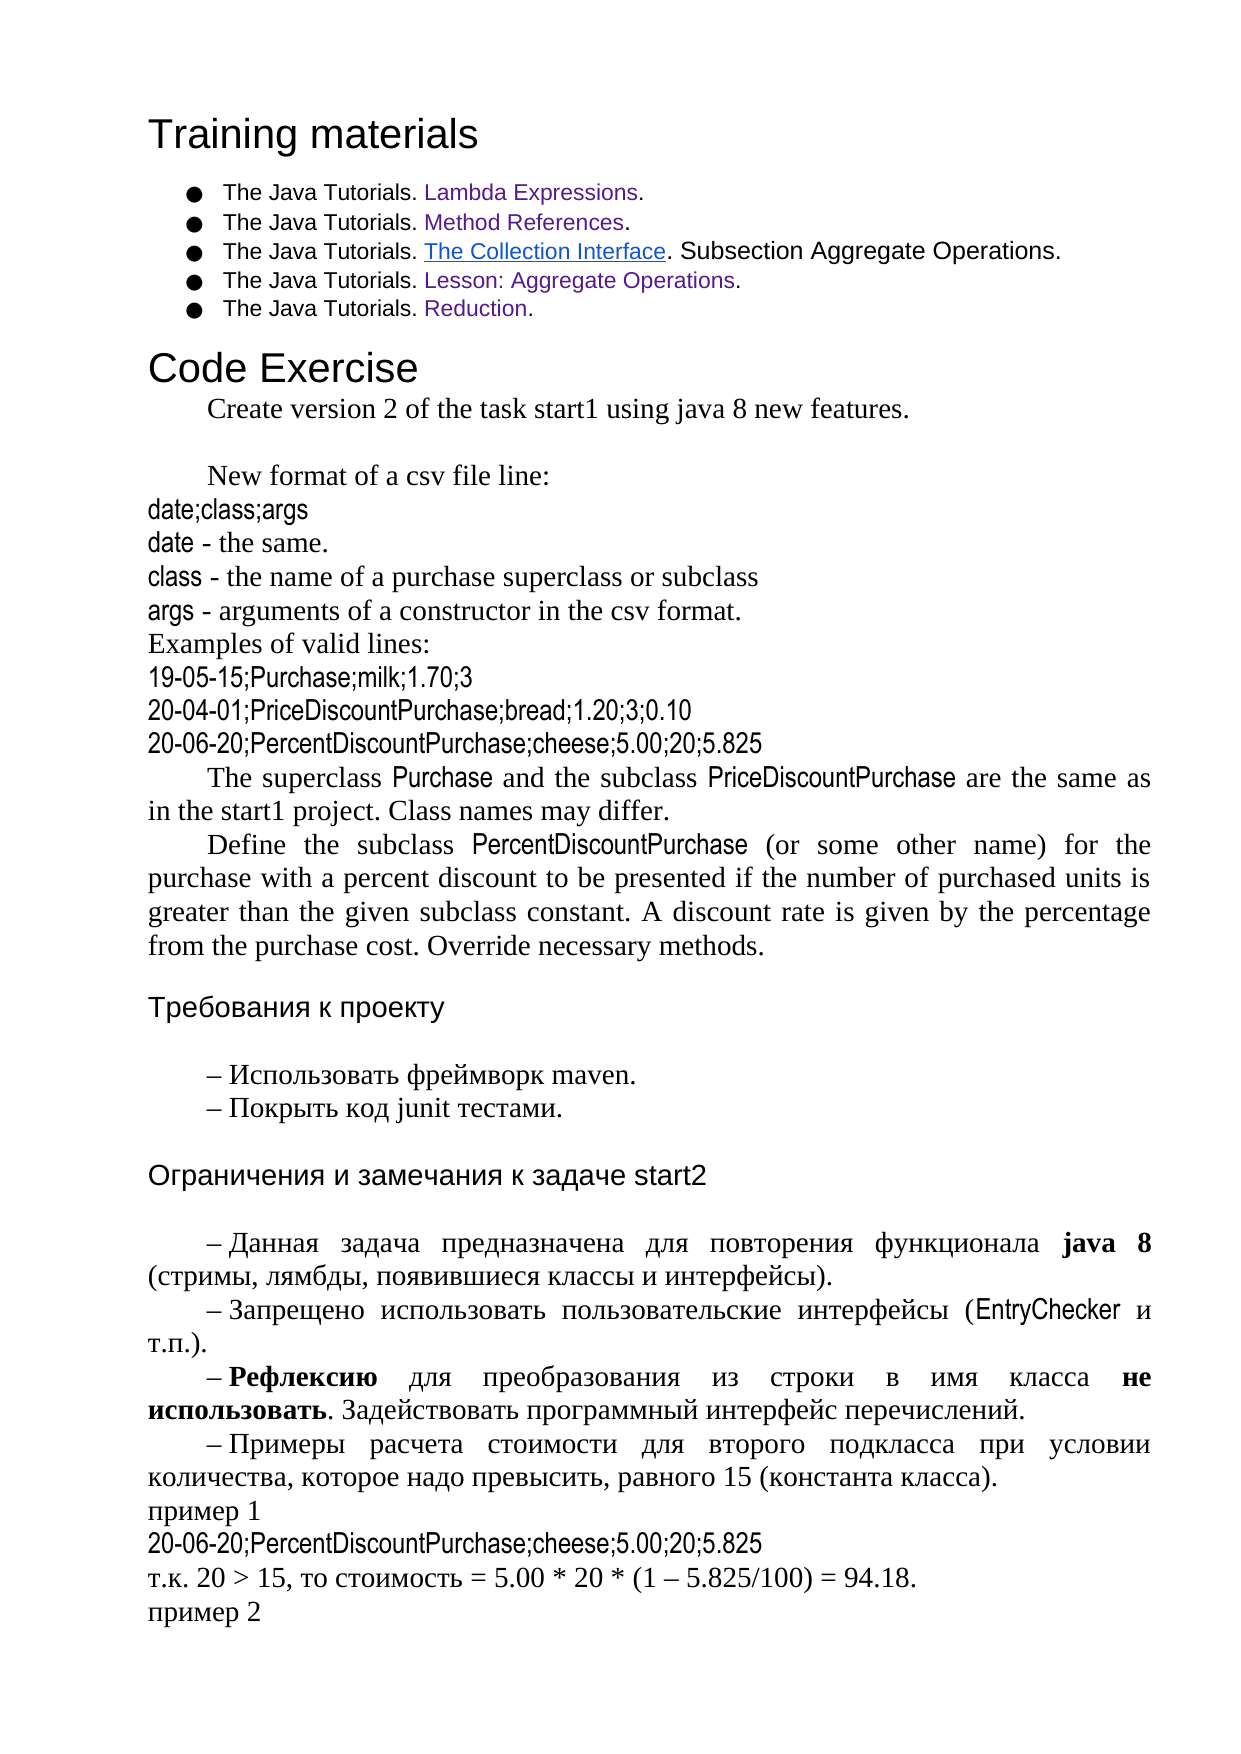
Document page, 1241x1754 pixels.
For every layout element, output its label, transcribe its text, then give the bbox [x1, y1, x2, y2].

text – Покрыть код junit тестами. [148, 1091, 1152, 1124]
list The Java Tutorials. Lambda Expressions. [185, 178, 1152, 207]
list The Java Tutorials. Method References. [185, 207, 1152, 236]
text 20-06-20;PercentDiscountPurchase;cheese;5.00;20;5.825 [148, 727, 1152, 760]
text date;class;args [148, 492, 1152, 526]
text – Использовать фреймворк maven. [148, 1057, 1152, 1091]
text Define the subclass PercentDiscountPurchase (or some other name) for the purchase with a percent discount to be presented if the number of purchased units is greater than the given subclass constant. A discount rate is given by the percentage from the purchase cost. Override necessary methods. [148, 827, 1152, 961]
text args - arguments of a constructor in the csv format. [148, 593, 1152, 626]
text – Примеры расчета стоимости для второго подкласса при условии количества, которое надо превысить, равного 15 (константа класса). [148, 1426, 1152, 1493]
list The Java Tutorials. Lesson: Aggregate Operations. [185, 266, 1152, 294]
text class - the name of a purchase superclass or subclass [148, 559, 1152, 593]
text 20-04-01;PriceDiscountPurchase;bread;1.20;3;0.10 [148, 693, 1152, 727]
text Требования к проекту [148, 990, 1152, 1023]
text The superclass Purchase and the subclass PriceDiscountPurchase are the same as in the start1 project. Class names may differ. [148, 760, 1152, 827]
list The Java Tutorials. The Collection Interface. Subsection Aggregate Operations. [185, 236, 1152, 266]
text 20-06-20;PercentDiscountPurchase;cheese;5.00;20;5.825 [148, 1527, 1152, 1560]
subtitle Code Exercise [148, 343, 1152, 391]
text – Запрещено использовать пользовательские интерфейсы (EntryChecker и т.п.). [148, 1292, 1152, 1359]
text – Данная задача предназначена для повторения функционала java 8 (стримы, лямбды, появившиеся классы и интерфейсы). [148, 1225, 1152, 1292]
text Ограничения и замечания к задаче start2 [148, 1158, 1152, 1191]
list The Java Tutorials. Reduction. [185, 294, 1152, 323]
text New format of a csv file line: [148, 458, 1152, 492]
text Examples of valid lines: [148, 626, 1152, 660]
text 19-05-15;Purchase;milk;1.70;3 [148, 660, 1152, 693]
text т.к. 20 > 15, то стоимость = 5.00 * 20 * (1 – 5.825/100) = 94.18. [148, 1560, 1152, 1594]
text пример 1 [148, 1493, 1152, 1527]
text Create version 2 of the task start1 using java 8 new features. [148, 391, 1152, 425]
text пример 2 [148, 1594, 1152, 1627]
text – Рефлексию для преобразования из строки в имя класса не использовать. Задействовать программный интерфейс перечислений. [148, 1359, 1152, 1426]
text date - the same. [148, 526, 1152, 559]
subtitle Training materials [148, 109, 1152, 157]
